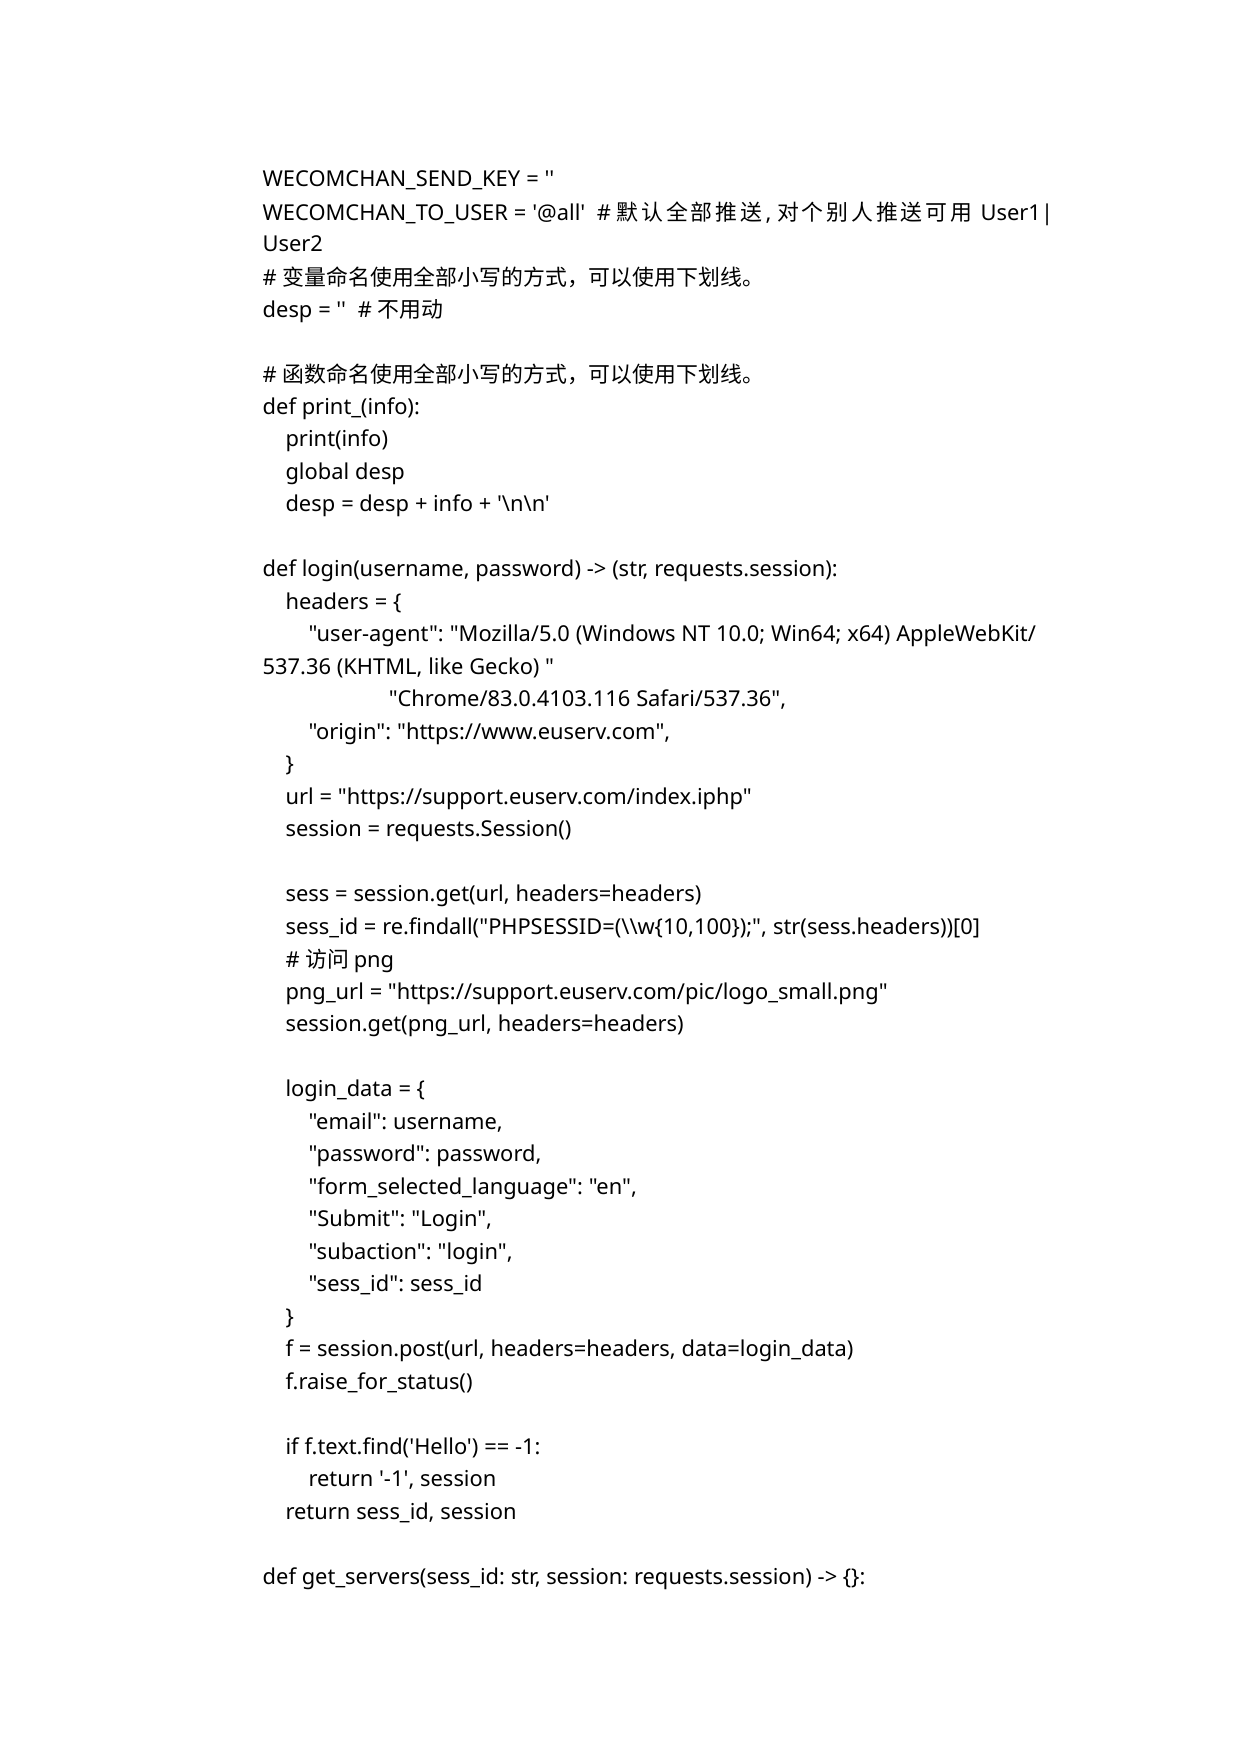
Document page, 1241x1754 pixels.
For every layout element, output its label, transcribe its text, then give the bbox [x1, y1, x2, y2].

text "password": password, [262, 1137, 1053, 1169]
text def get_servers(sess_id: str, session: requests.session) -> {}: [262, 1559, 1053, 1592]
text sess_id = re.findall("PHPSESSID=(\\w{10,100});", str(sess.headers))[0] [262, 909, 1053, 942]
text "origin": "https://www.euserv.com", [262, 714, 1053, 747]
text png_url = "https://support.euserv.com/pic/logo_small.png" [262, 974, 1053, 1007]
text WECOMCHAN_SEND_KEY = '' [262, 162, 1053, 194]
text f = session.post(url, headers=headers, data=login_data) [262, 1332, 1053, 1364]
text # 访问png [262, 942, 1053, 974]
text "form_selected_language": "en", [262, 1169, 1053, 1202]
text global desp [262, 454, 1053, 487]
text def print_(info): [262, 389, 1053, 422]
text "Submit": "Login", [262, 1202, 1053, 1234]
text WECOMCHAN_TO_USER = '@all' # 默认全部推送, 对个别人推送可用 User1|User2 [262, 194, 1053, 259]
text session.get(png_url, headers=headers) [262, 1007, 1053, 1039]
text sess = session.get(url, headers=headers) [262, 877, 1053, 909]
text desp = '' # 不用动 [262, 292, 1053, 324]
text "Chrome/83.0.4103.116 Safari/537.36", [262, 682, 1053, 714]
text "sess_id": sess_id [262, 1267, 1053, 1299]
text "user-agent": "Mozilla/5.0 (Windows NT 10.0; Win64; x64) AppleWebKit/537.36 (KHTML, like Gecko) " [262, 617, 1053, 682]
text "subaction": "login", [262, 1234, 1053, 1267]
text def login(username, password) -> (str, requests.session): [262, 552, 1053, 584]
text desp = desp + info + '\n\n' [262, 487, 1053, 519]
text "email": username, [262, 1104, 1053, 1137]
text } [262, 747, 1053, 779]
text headers = { [262, 584, 1053, 617]
text if f.text.find('Hello') == -1: [262, 1429, 1053, 1462]
text f.raise_for_status() [262, 1364, 1053, 1397]
text session = requests.Session() [262, 812, 1053, 844]
text login_data = { [262, 1072, 1053, 1104]
text url = "https://support.euserv.com/index.iphp" [262, 779, 1053, 812]
text # 变量命名使用全部小写的方式，可以使用下划线。 [262, 259, 1053, 292]
text return sess_id, session [262, 1494, 1053, 1527]
text print(info) [262, 422, 1053, 454]
text return '-1', session [262, 1462, 1053, 1494]
text } [262, 1299, 1053, 1332]
text # 函数命名使用全部小写的方式，可以使用下划线。 [262, 357, 1053, 389]
